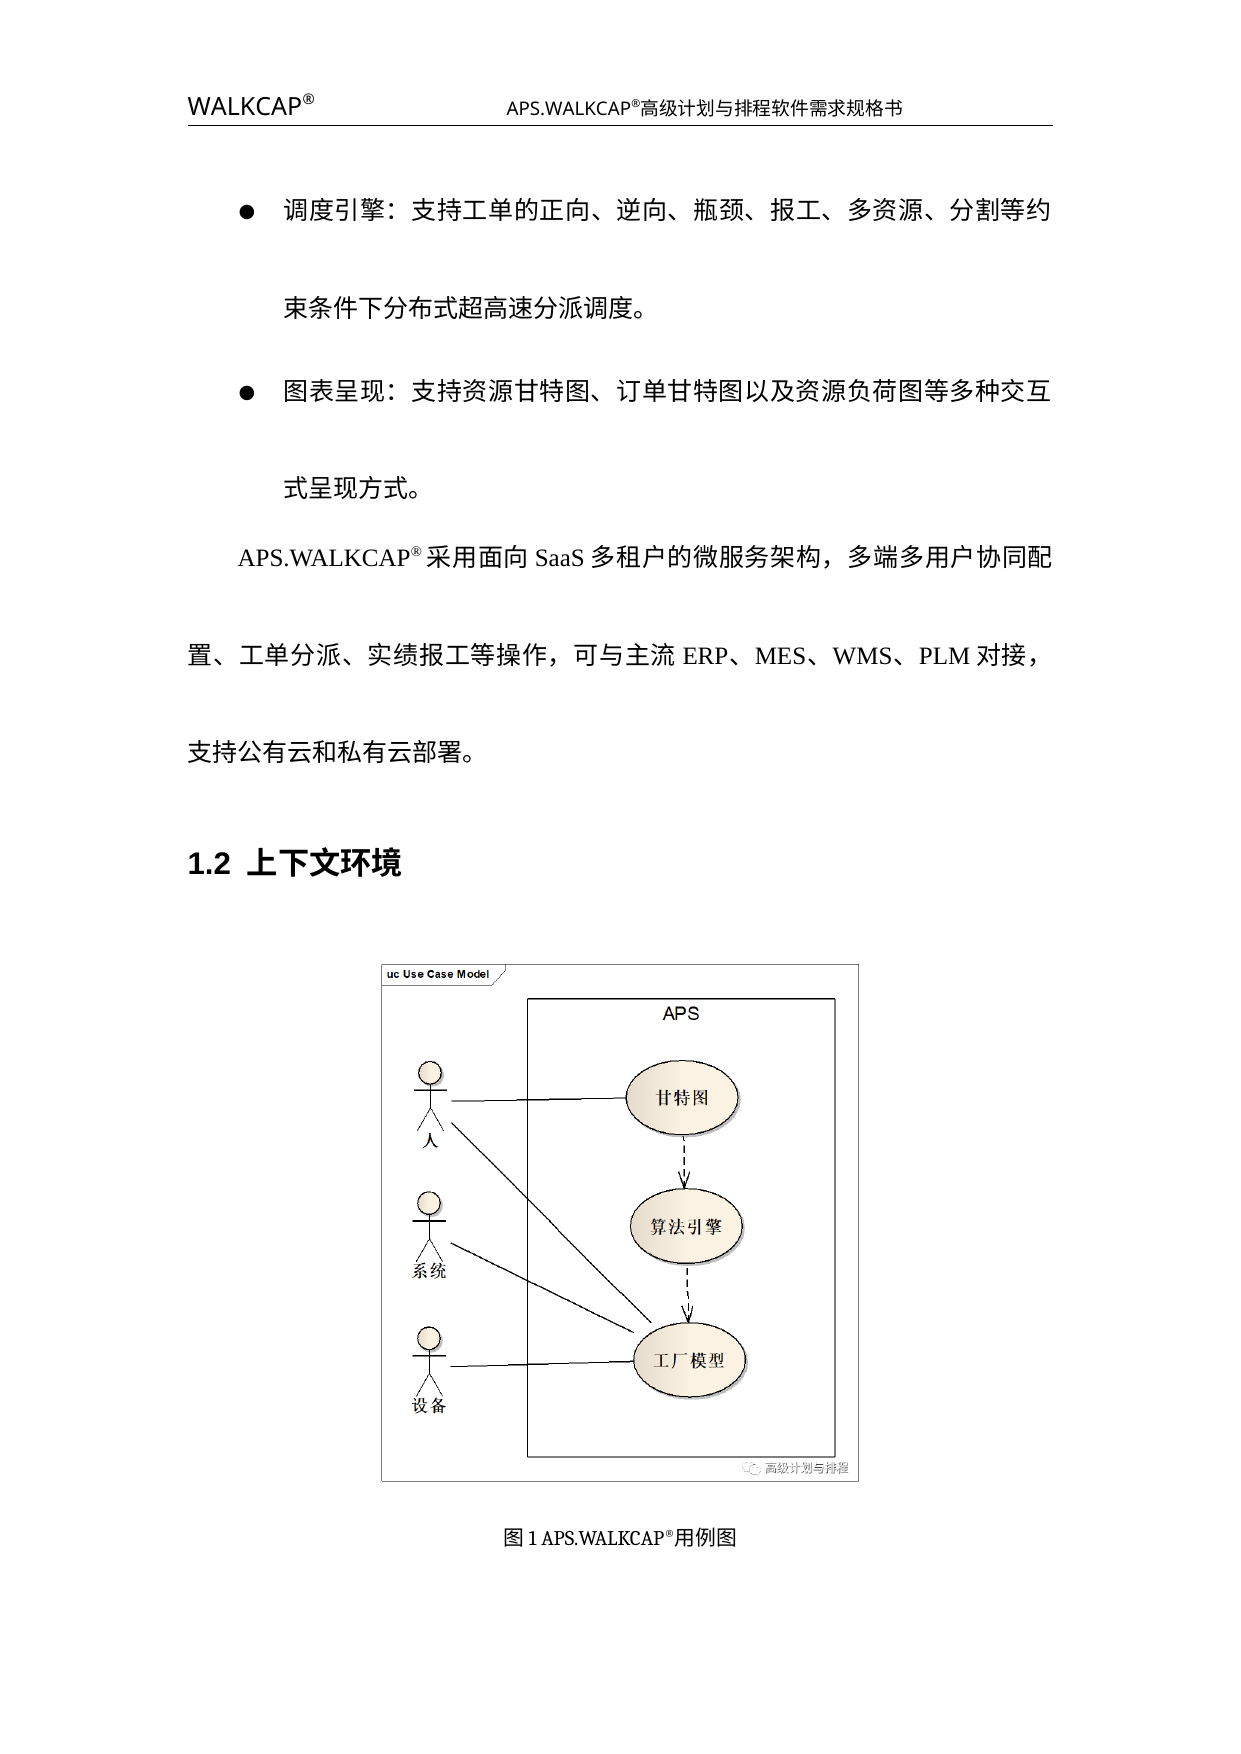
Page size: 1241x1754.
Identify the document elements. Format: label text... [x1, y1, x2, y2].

text 上下文环境 [187, 828, 1053, 893]
picture [377, 953, 864, 1489]
list 图表呈现：支持资源甘特图、订单甘特图以及资源负荷图等多种交互式呈现方式。 [237, 343, 1053, 505]
list 调度引擎：支持工单的正向、逆向、瓶颈、报工、多资源、分割等约束条件下分布式超高速分派调度。 [237, 162, 1053, 324]
text APS.WALKCAP® 采用面向SaaS多租户的微服务架构，多端多用户协同配置、工单分派、实绩报工等操作，可与主流ERP、MES、WMS、PLM对接，支持公有云和私有云部署。 [187, 523, 1053, 783]
text 图 1 APS.WALKCAP®用例图 [187, 1520, 1053, 1553]
